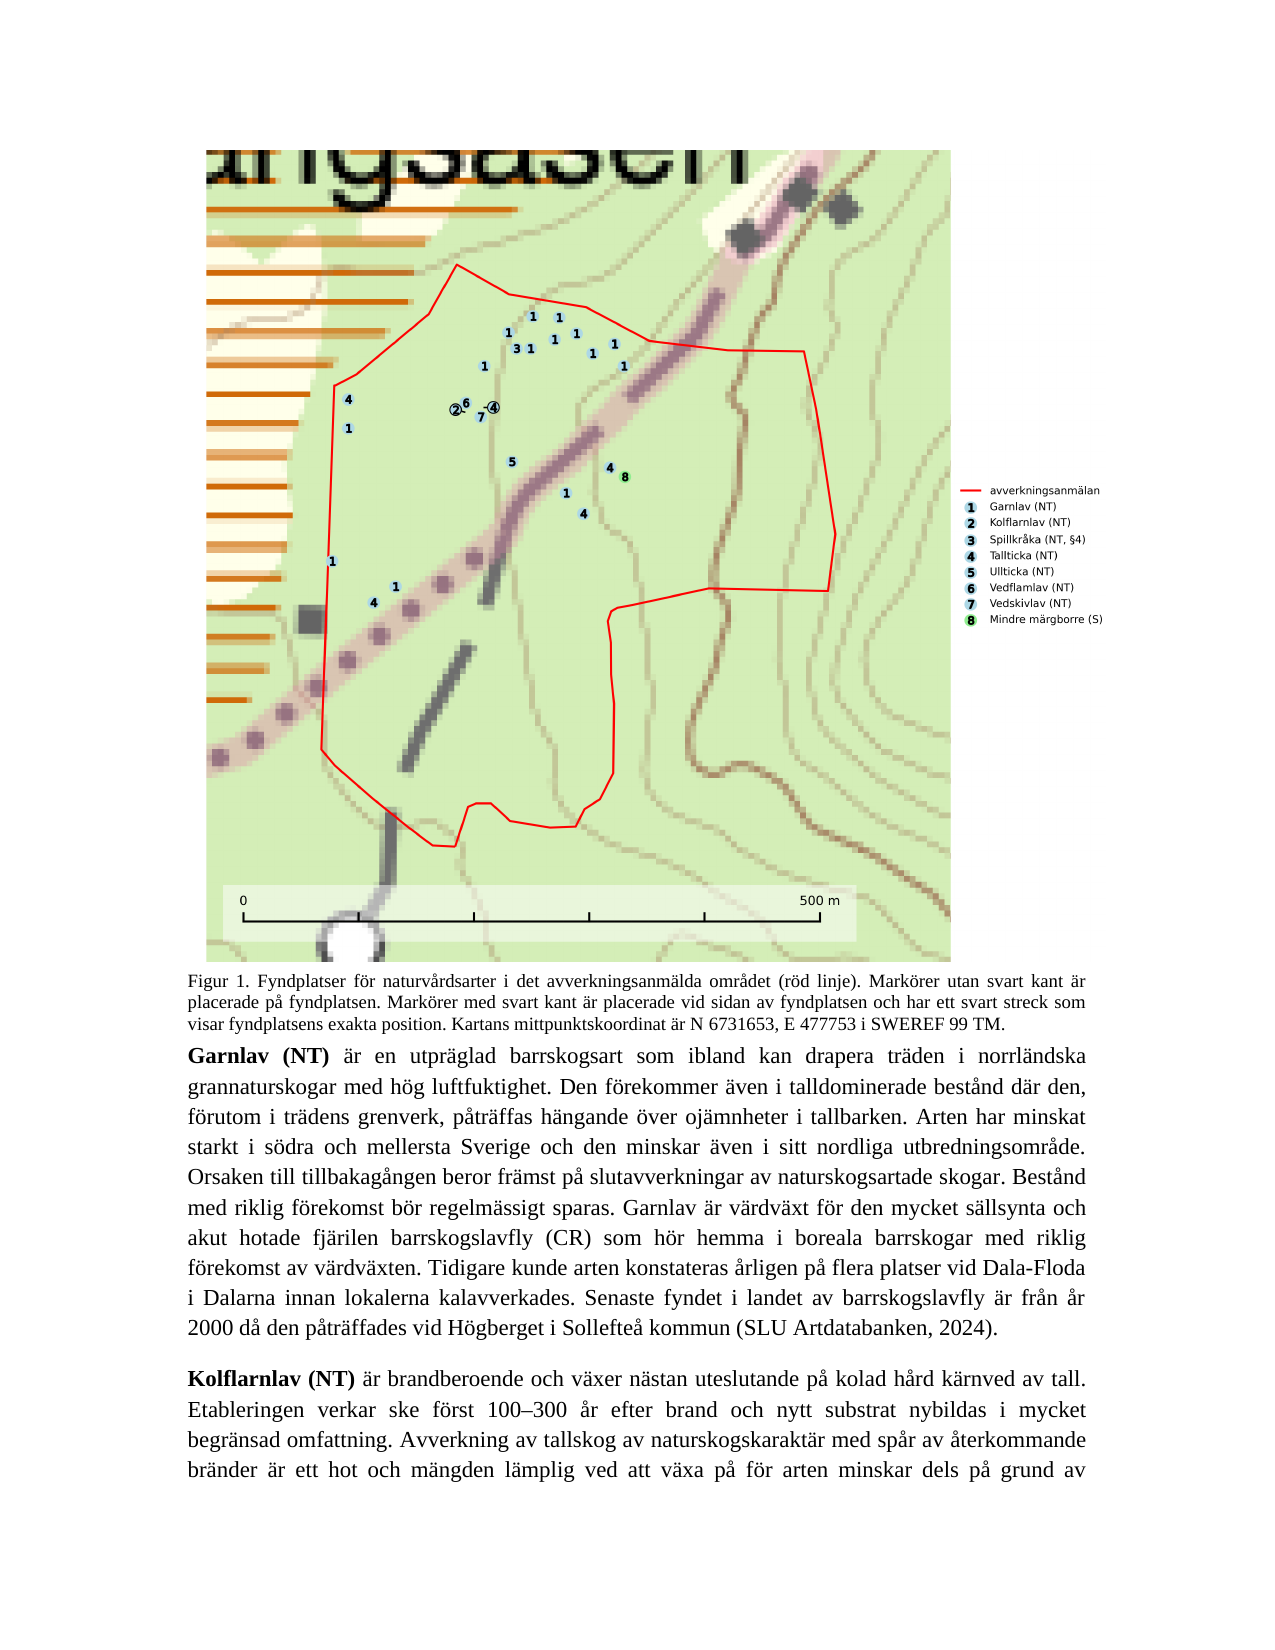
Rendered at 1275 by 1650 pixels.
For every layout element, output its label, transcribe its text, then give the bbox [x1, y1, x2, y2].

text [187, 1366, 1087, 1482]
text Garnlav (NT) är en utpräglad barrskogsart som ibland kan drapera träden i norrländska grannaturskogar med hög luftfuktighet. Den förekommer även i talldominerade bestånd där den, förutom i trädens grenverk, påträffas hängande över ojämnheter i tallbarken. Arten har minskat starkt i södra och mellersta Sverige och den minskar även i sitt nordliga utbredningsområde. Orsaken till tillbakagången beror främst på slutavverkningar av naturskogsartade skogar. Bestånd med riklig förekomst bör regelmässigt sparas. Garnlav är värdväxt för den mycket sällsynta och akut hotade fjärilen barrskogslavfly (CR) som hör hemma i boreala barrskogar med riklig förekomst av värdväxten. Tidigare kunde arten konstateras årligen på flera platser vid Dala-Floda i Dalarna innan lokalerna kalavverkades. Senaste fyndet i landet av barrskogslavfly är från år 2000 då den påträffades vid Högberget i Sollefteå kommun (SLU Artdatabanken, 2024). [187, 1043, 1087, 1341]
text Figur 1. Fyndplatser för naturvårdsarter i det avverkningsanmälda området (röd linje). Markörer utan svart kant är placerade på fyndplatsen. Markörer med svart kant är placerade vid sidan av fyndplatsen och har ett svart streck som visar fyndplatsens exakta position. Kartans mittpunktskoordinat är N 6731653, E 477753 i SWEREF 99 TM. [187, 969, 1087, 1034]
picture [206, 150, 1107, 962]
